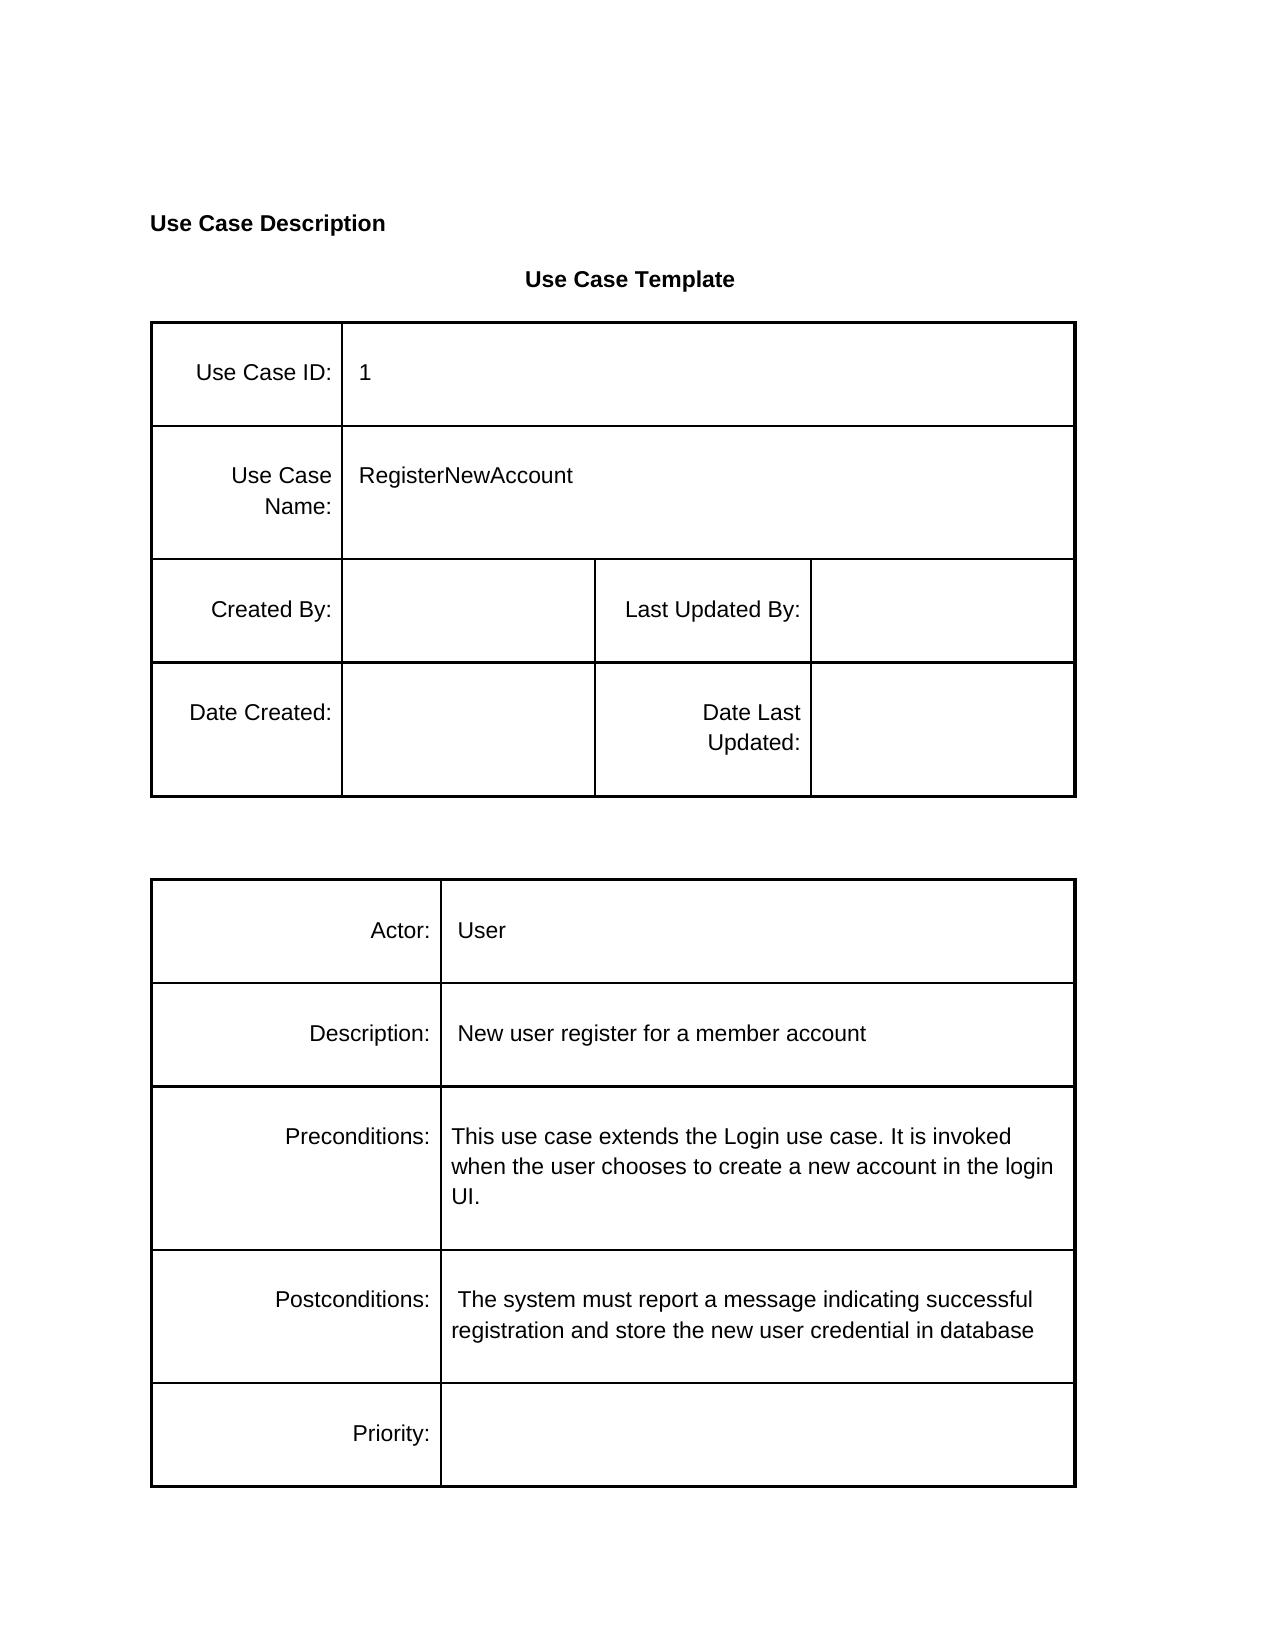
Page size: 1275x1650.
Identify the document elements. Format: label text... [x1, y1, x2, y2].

table_cell Postconditions: [153, 1251, 440, 1382]
table_cell [442, 1384, 1073, 1485]
text Use Case Description [150, 210, 1125, 237]
table_cell The system must report a message indicating successful registration and store the new user credential in database [442, 1251, 1073, 1382]
table_header Use Case ID: [153, 324, 341, 425]
text Use Case Template [450, 266, 1125, 292]
table_cell Last Updated By: [596, 560, 810, 661]
table_cell [343, 560, 594, 661]
table_cell RegisterNewAccount [343, 427, 1073, 558]
table_cell Description: [153, 984, 440, 1085]
table_cell Priority: [153, 1384, 440, 1485]
table_cell [812, 664, 1073, 795]
table_header User [442, 881, 1073, 982]
table_cell [812, 560, 1073, 661]
table_cell Date Created: [153, 664, 341, 795]
table_cell This use case extends the Login use case. It is invoked when the user chooses to create a new account in the login UI. [442, 1088, 1073, 1249]
table_cell Created By: [153, 560, 341, 661]
table_cell Preconditions: [153, 1088, 440, 1249]
table_cell Date Last Updated: [596, 664, 810, 795]
table_cell Use Case Name: [153, 427, 341, 558]
table_header Actor: [153, 881, 440, 982]
table_cell [343, 664, 594, 795]
table_cell New user register for a member account [442, 984, 1073, 1085]
table_header 1 [343, 324, 1073, 425]
